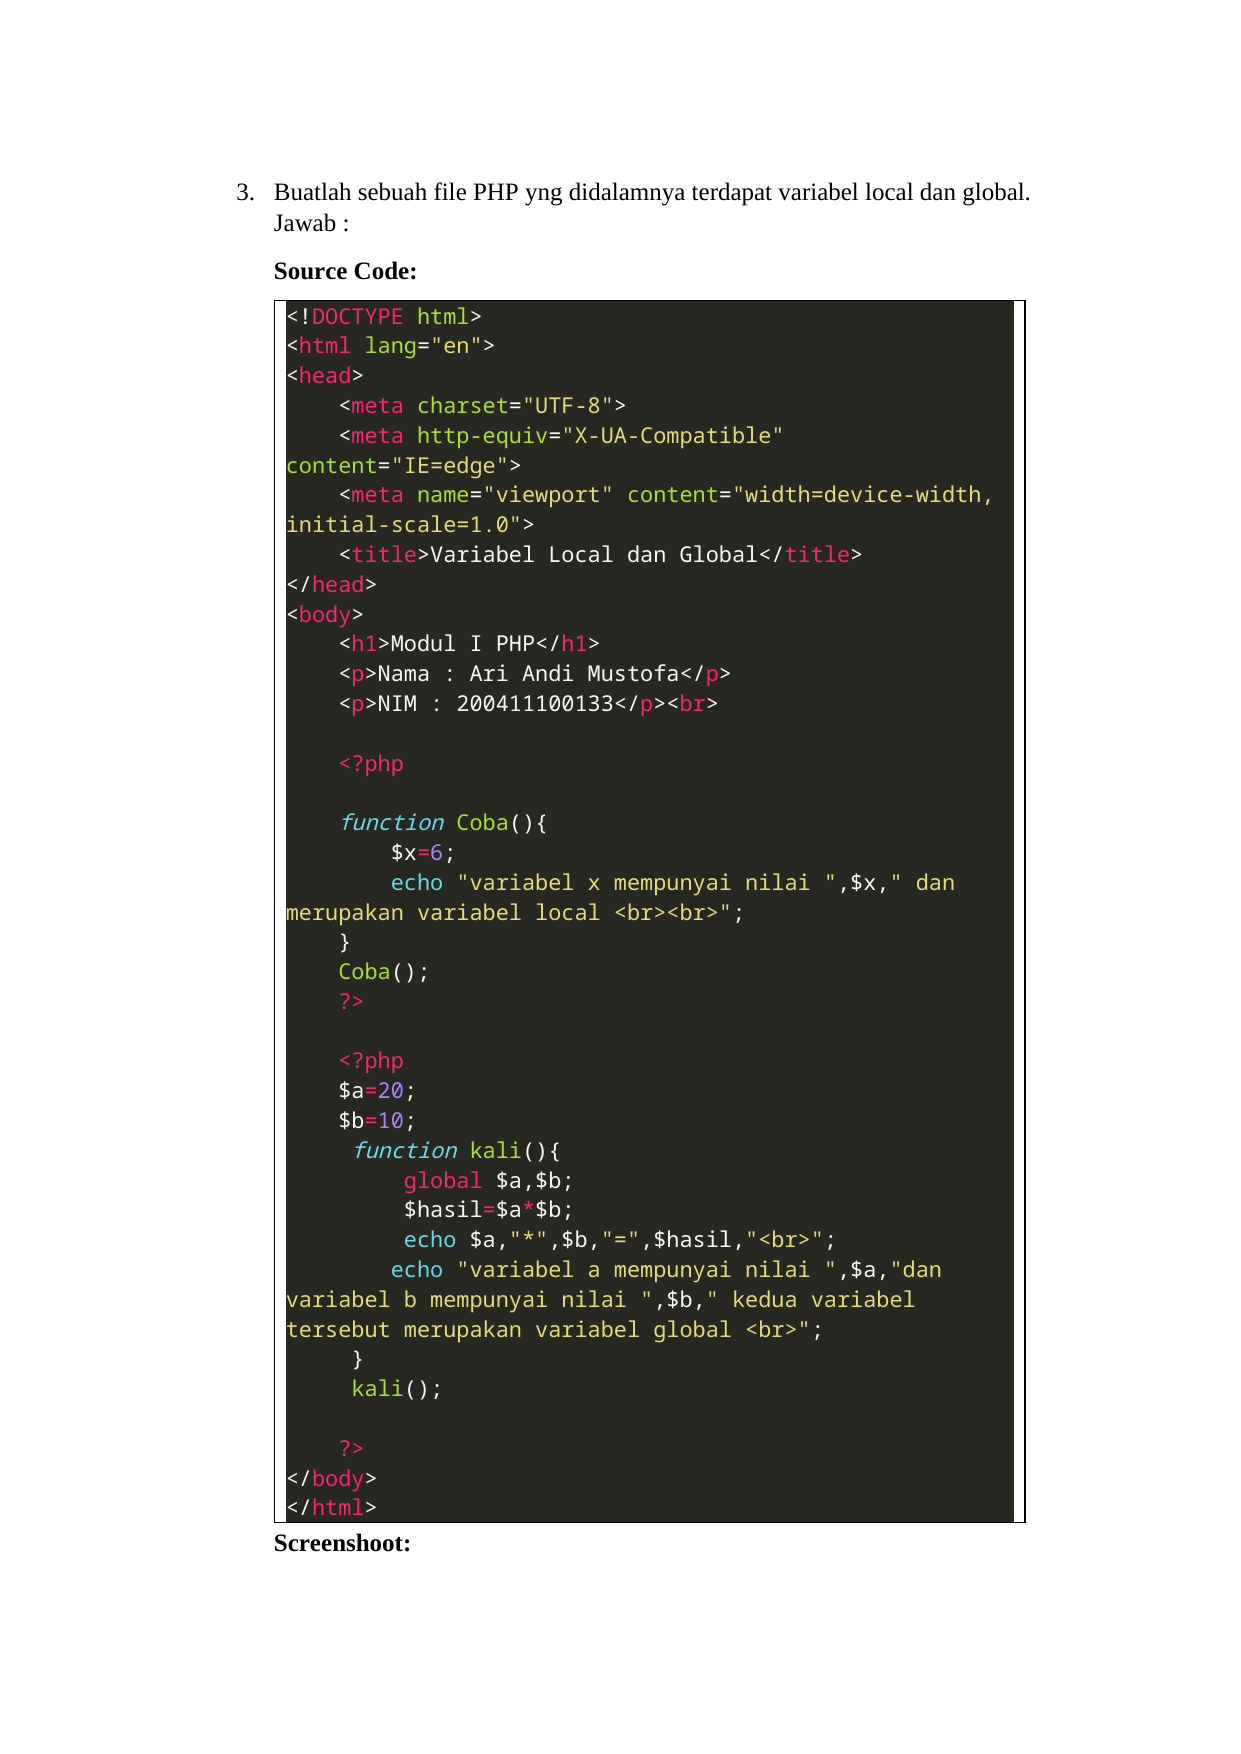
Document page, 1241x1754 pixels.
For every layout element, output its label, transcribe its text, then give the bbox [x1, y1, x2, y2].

list Buatlah sebuah file PHP yng didalamnya terdapat variabel local dan global. [236, 177, 1063, 206]
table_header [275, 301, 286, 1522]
list Jawab : [274, 208, 1063, 237]
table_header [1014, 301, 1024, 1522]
list Screenshoot: [274, 366, 1063, 1556]
text Source Code: [236, 256, 1063, 285]
